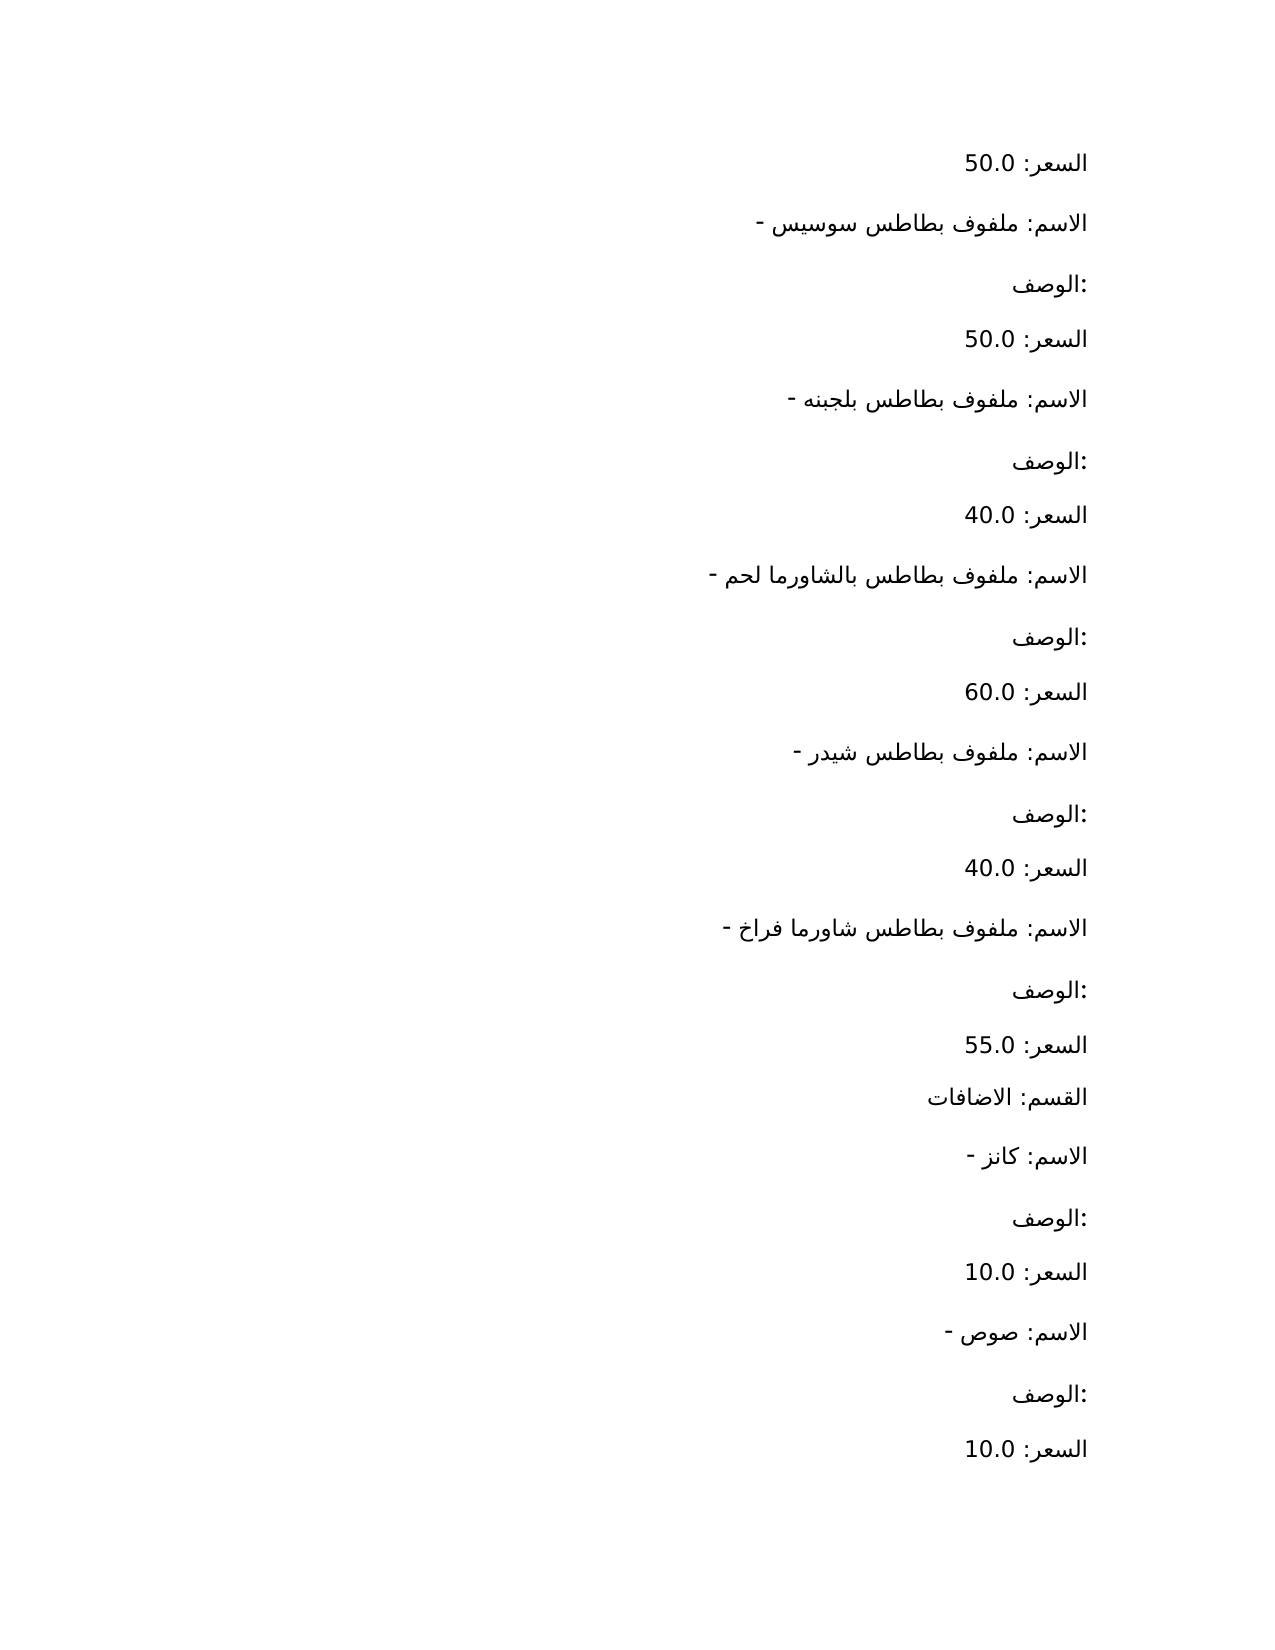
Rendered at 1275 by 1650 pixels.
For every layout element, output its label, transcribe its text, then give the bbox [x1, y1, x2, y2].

text - الاسم: ملفوف بطاطس شاورما فراخ [187, 908, 1087, 944]
text - الاسم: ملفوف بطاطس سوسيس [187, 203, 1087, 238]
text السعر: 60.0 [187, 679, 1087, 706]
text - الاسم: كانز [187, 1136, 1087, 1172]
text السعر: 10.0 [187, 1436, 1087, 1463]
text القسم: الاضافات [187, 1084, 1087, 1111]
text السعر: 55.0 [187, 1032, 1087, 1058]
text السعر: 10.0 [187, 1259, 1087, 1286]
text الوصف: [187, 617, 1087, 653]
text الوصف: [187, 441, 1087, 477]
text - الاسم: ملفوف بطاطس شيدر [187, 732, 1087, 767]
text - الاسم: ملفوف بطاطس بلجبنه [187, 379, 1087, 415]
text الوصف: [187, 264, 1087, 300]
text السعر: 40.0 [187, 503, 1087, 529]
text السعر: 50.0 [187, 150, 1087, 177]
text السعر: 50.0 [187, 326, 1087, 353]
text الوصف: [187, 1198, 1087, 1233]
text الوصف: [187, 970, 1087, 1006]
text - الاسم: صوص [187, 1312, 1087, 1348]
text - الاسم: ملفوف بطاطس بالشاورما لحم [187, 556, 1087, 591]
text الوصف: [187, 1374, 1087, 1410]
text السعر: 40.0 [187, 855, 1087, 882]
text الوصف: [187, 794, 1087, 829]
